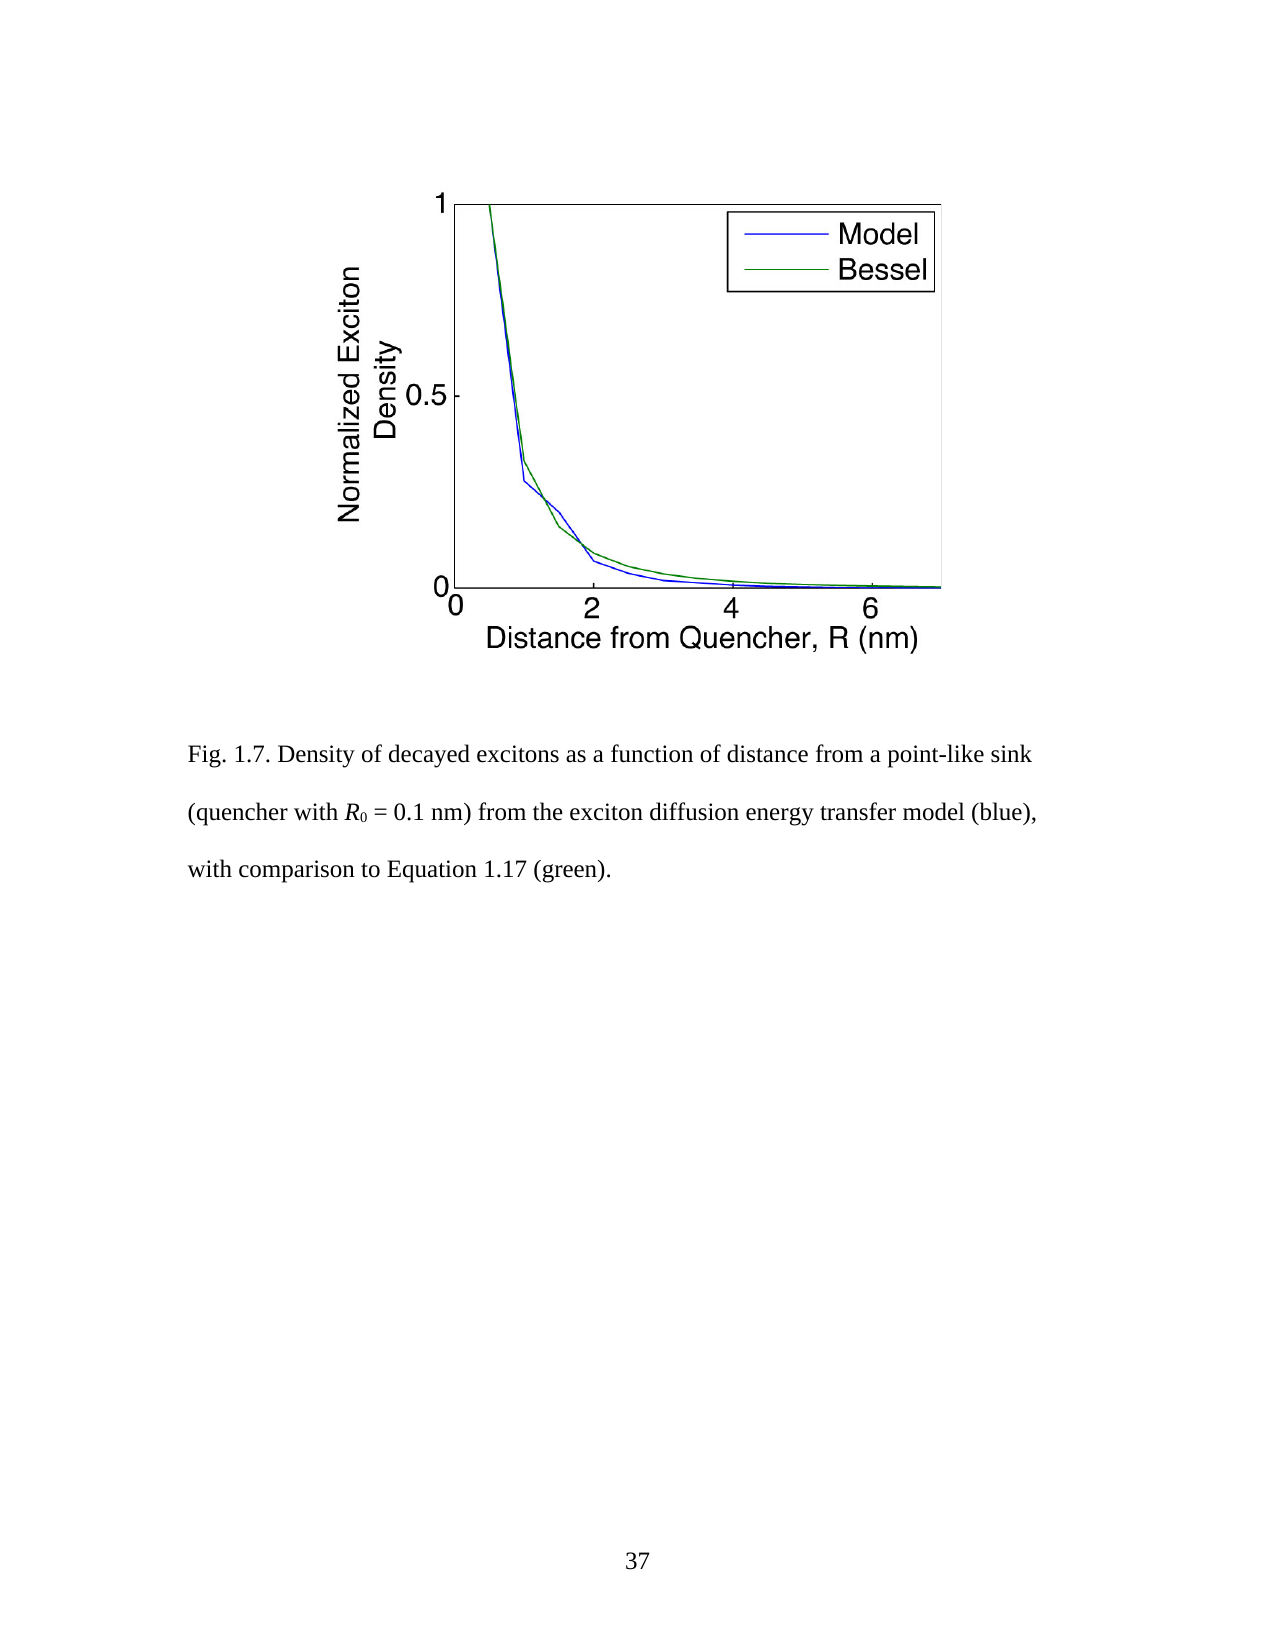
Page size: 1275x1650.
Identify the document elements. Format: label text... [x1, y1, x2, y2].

picture [333, 187, 942, 654]
text Fig. 1.7. Density of decayed excitons as a function of distance from a point-like sink (quencher with R0 = 0.1 nm) from the exciton diffusion energy transfer model (blue), with comparison to Equation 1.17 (green). [187, 739, 1087, 883]
